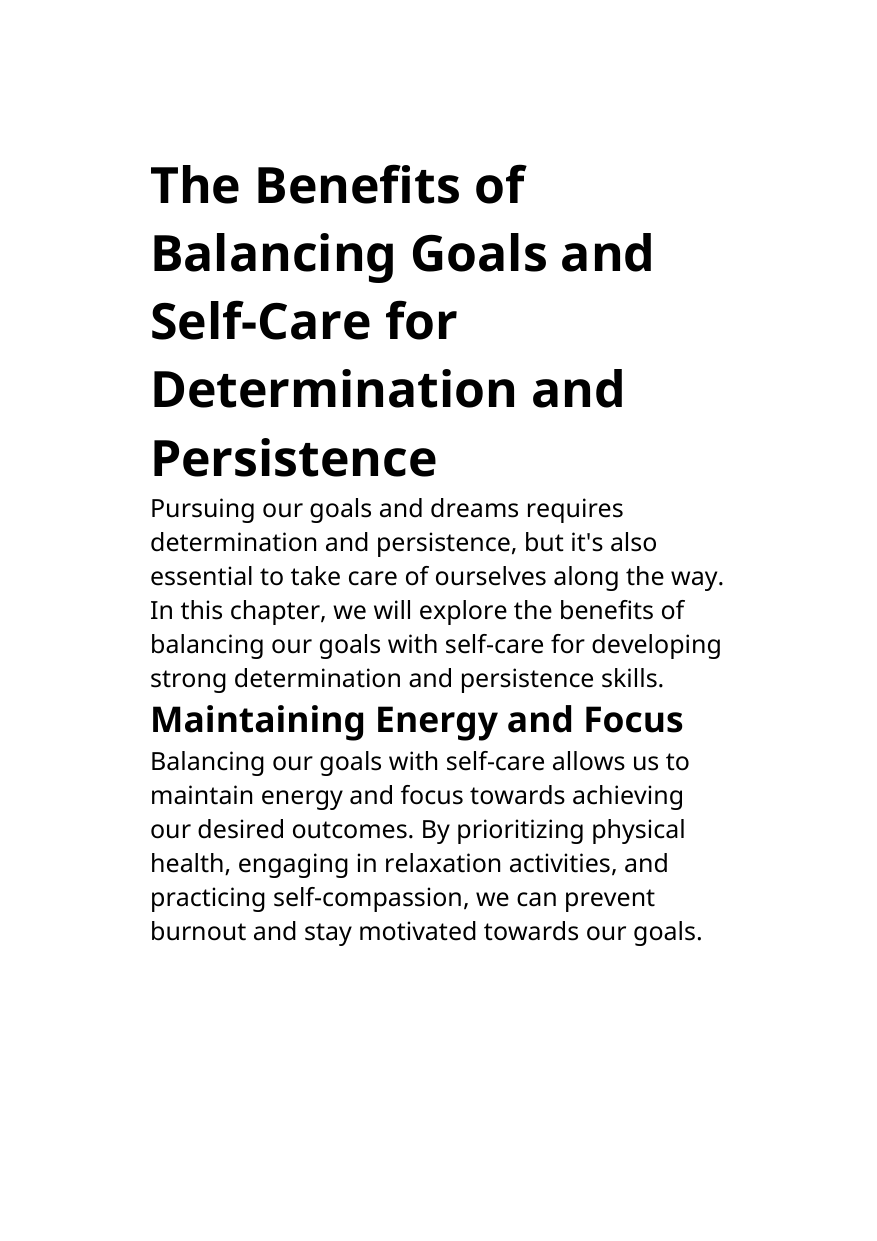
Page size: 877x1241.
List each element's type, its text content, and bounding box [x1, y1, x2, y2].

subtitle The Benefits of Balancing Goals and Self-Care for Determination and Persistence [150, 150, 727, 491]
text Balancing our goals with self-care allows us to maintain energy and focus towards achieving our desired outcomes. By prioritizing physical health, engaging in relaxation activities, and practicing self-compassion, we can prevent burnout and stay motivated towards our goals. [150, 743, 727, 948]
text Pursuing our goals and dreams requires determination and persistence, but it's also essential to take care of ourselves along the way. In this chapter, we will explore the benefits of balancing our goals with self-care for developing strong determination and persistence skills. [150, 491, 727, 695]
subtitle Maintaining Energy and Focus [150, 695, 727, 743]
